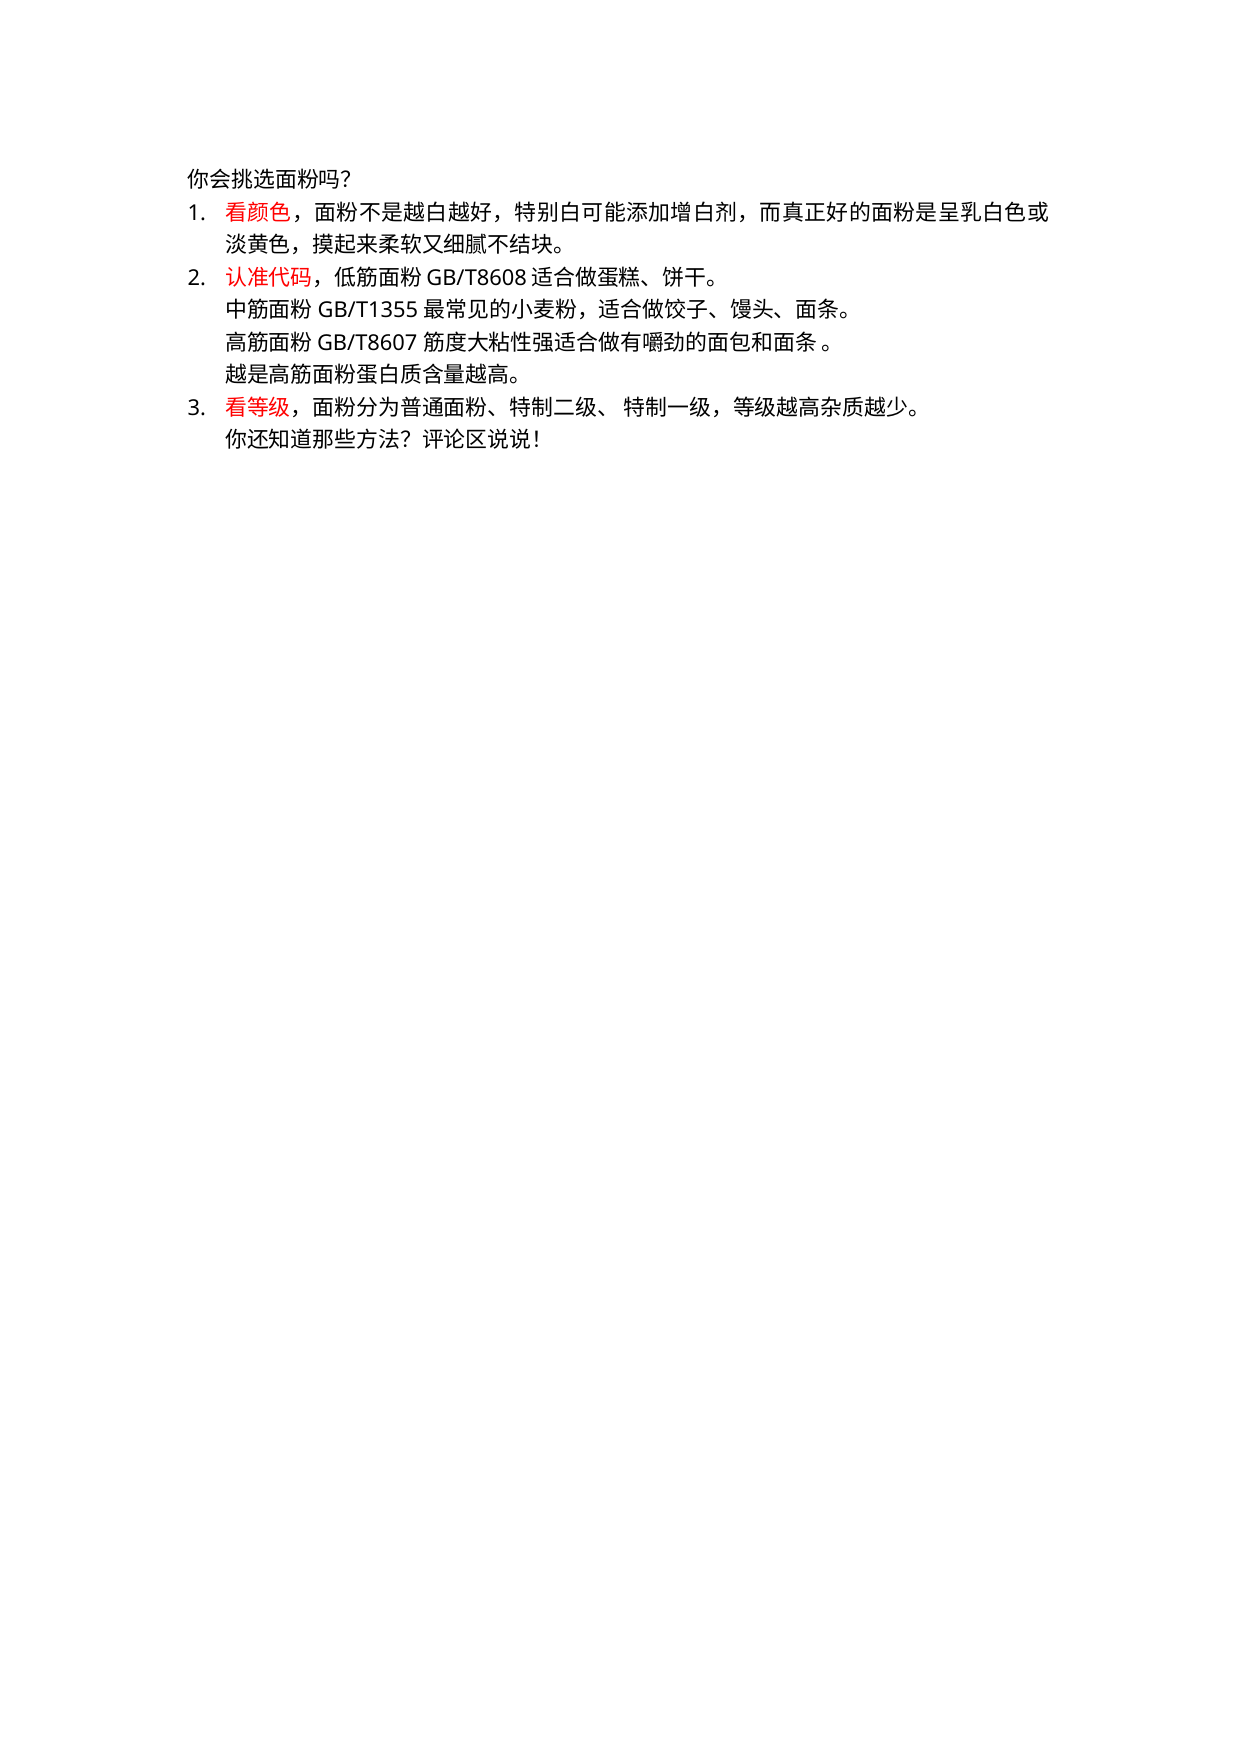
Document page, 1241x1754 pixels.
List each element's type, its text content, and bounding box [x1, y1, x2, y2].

text 你会挑选面粉吗？ [187, 162, 1053, 194]
list 高筋面粉GB/T8607 筋度大粘性强适合做有嚼劲的面包和面条 。 [225, 324, 1053, 357]
list 中筋面粉 GB/T1355 最常见的小麦粉，适合做饺子、馒头、面条。 [225, 292, 1053, 324]
list 看颜色，面粉不是越白越好，特别白可能添加增白剂，而真正好的面粉是呈乳白色或淡黄色，摸起来柔软又细腻不结块。 [187, 194, 1053, 259]
list 你还知道那些方法？评论区说说！ [225, 422, 1053, 454]
list 认准代码，低筋面粉GB/T8608适合做蛋糕、饼干。 [187, 259, 1053, 292]
list 看等级，面粉分为普通面粉、特制二级、 特制一级，等级越高杂质越少。 [187, 389, 1053, 422]
list 越是高筋面粉蛋白质含量越高。 [225, 357, 1053, 389]
